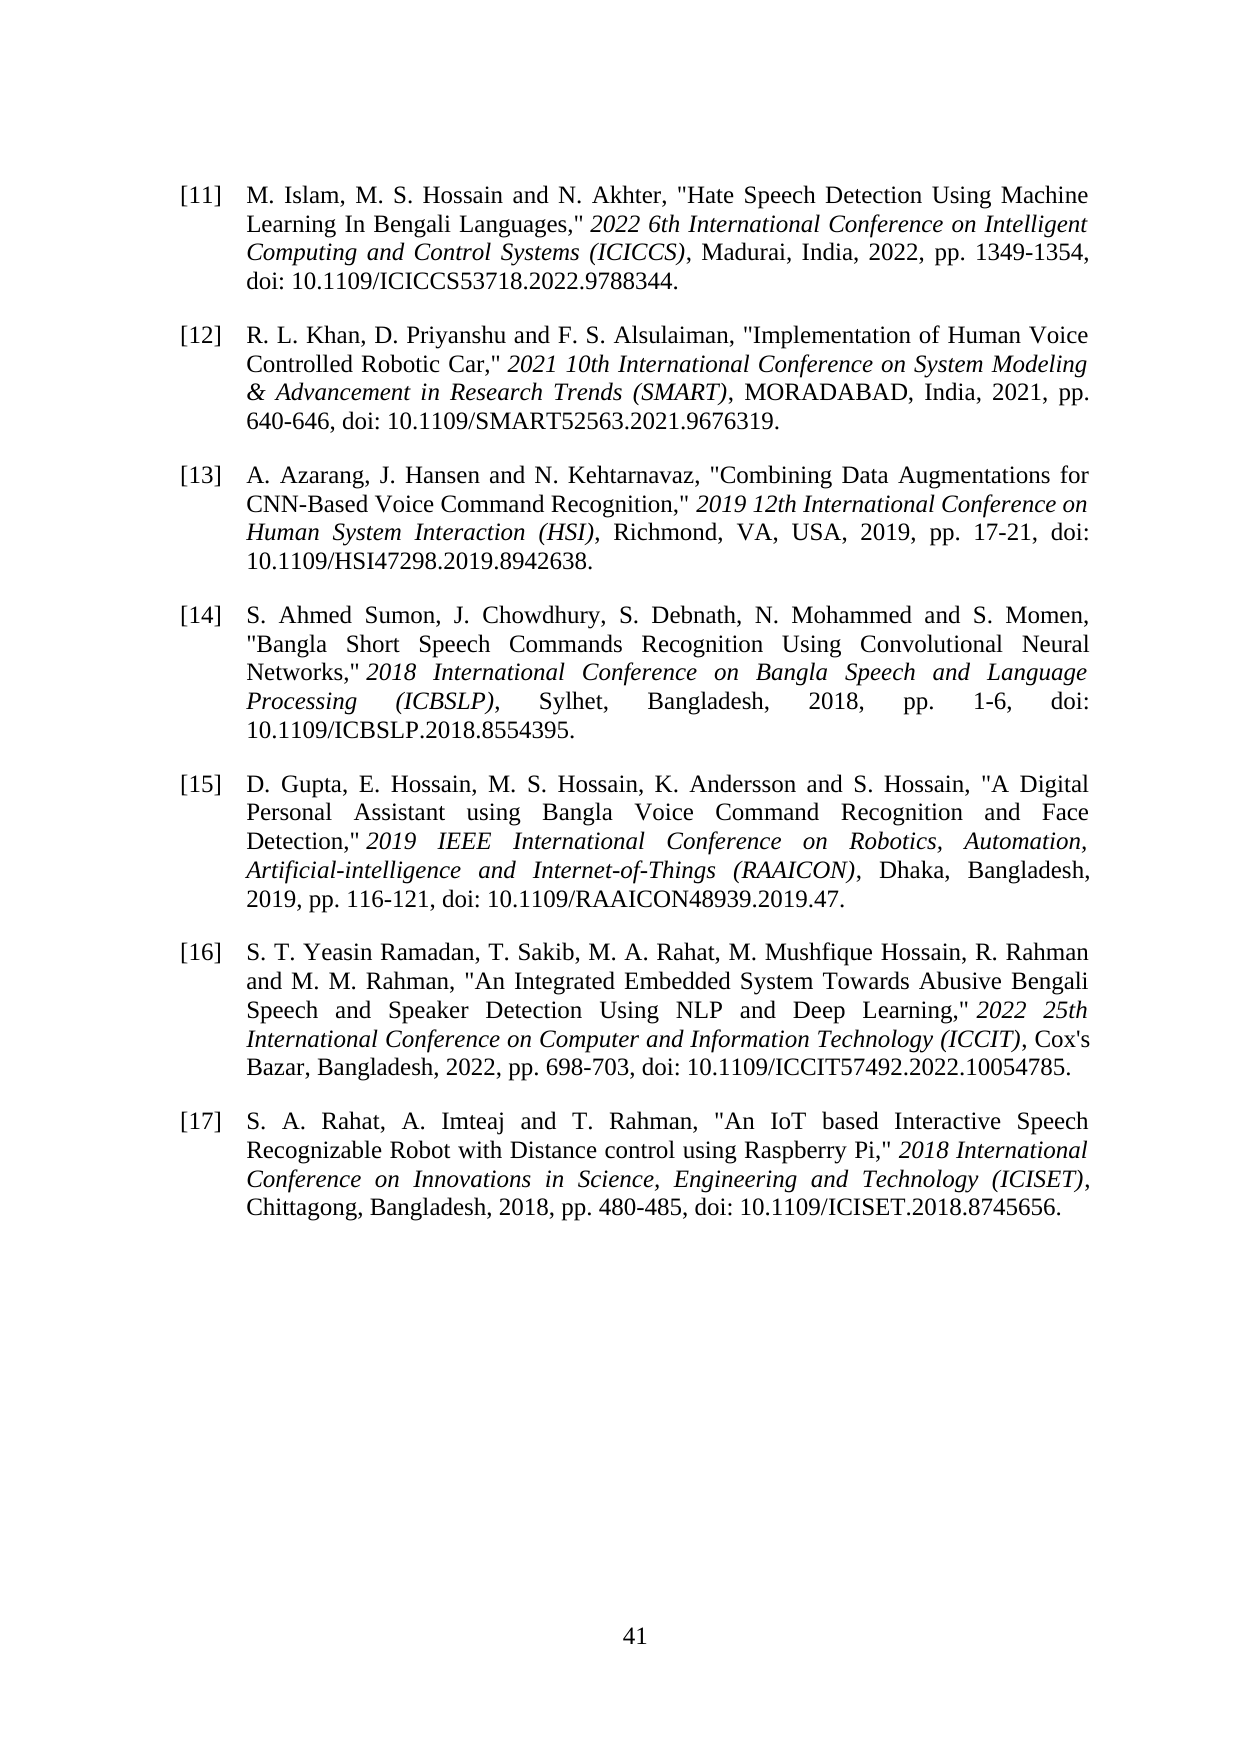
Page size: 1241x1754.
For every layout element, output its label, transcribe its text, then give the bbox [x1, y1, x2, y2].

text [17] S. A. Rahat, A. Imteaj and T. Rahman, "An IoT based Interactive Speech Recognizable Robot with Distance control using Raspberry Pi," 2018 International Conference on Innovations in Science, Engineering and Technology (ICISET), Chittagong, Bangladesh, 2018, pp. 480-485, doi: 10.1109/ICISET.2018.8745656. [180, 1106, 1090, 1221]
text [14] S. Ahmed Sumon, J. Chowdhury, S. Debnath, N. Mohammed and S. Momen, "Bangla Short Speech Commands Recognition Using Convolutional Neural Networks," 2018 International Conference on Bangla Speech and Language Processing (ICBSLP), Sylhet, Bangladesh, 2018, pp. 1-6, doi: 10.1109/ICBSLP.2018.8554395. [180, 600, 1090, 744]
text [12] R. L. Khan, D. Priyanshu and F. S. Alsulaiman, "Implementation of Human Voice Controlled Robotic Car," 2021 10th International Conference on System Modeling & Advancement in Research Trends (SMART), MORADABAD, India, 2021, pp. 640-646, doi: 10.1109/SMART52563.2021.9676319. [180, 320, 1090, 435]
text [11] M. Islam, M. S. Hossain and N. Akhter, "Hate Speech Detection Using Machine Learning In Bengali Languages," 2022 6th International Conference on Intelligent Computing and Control Systems (ICICCS), Madurai, India, 2022, pp. 1349-1354, doi: 10.1109/ICICCS53718.2022.9788344. [180, 180, 1090, 295]
text [13] A. Azarang, J. Hansen and N. Kehtarnavaz, "Combining Data Augmentations for CNN-Based Voice Command Recognition," 2019 12th International Conference on Human System Interaction (HSI), Richmond, VA, USA, 2019, pp. 17-21, doi: 10.1109/HSI47298.2019.8942638. [180, 460, 1090, 575]
text [16] S. T. Yeasin Ramadan, T. Sakib, M. A. Rahat, M. Mushfique Hossain, R. Rahman and M. M. Rahman, "An Integrated Embedded System Towards Abusive Bengali Speech and Speaker Detection Using NLP and Deep Learning," 2022 25th International Conference on Computer and Information Technology (ICCIT), Cox's Bazar, Bangladesh, 2022, pp. 698-703, doi: 10.1109/ICCIT57492.2022.10054785. [180, 937, 1090, 1081]
text [15] D. Gupta, E. Hossain, M. S. Hossain, K. Andersson and S. Hossain, "A Digital Personal Assistant using Bangla Voice Command Recognition and Face Detection," 2019 IEEE International Conference on Robotics, Automation, Artificial-intelligence and Internet-of-Things (RAAICON), Dhaka, Bangladesh, 2019, pp. 116-121, doi: 10.1109/RAAICON48939.2019.47. [180, 769, 1090, 912]
